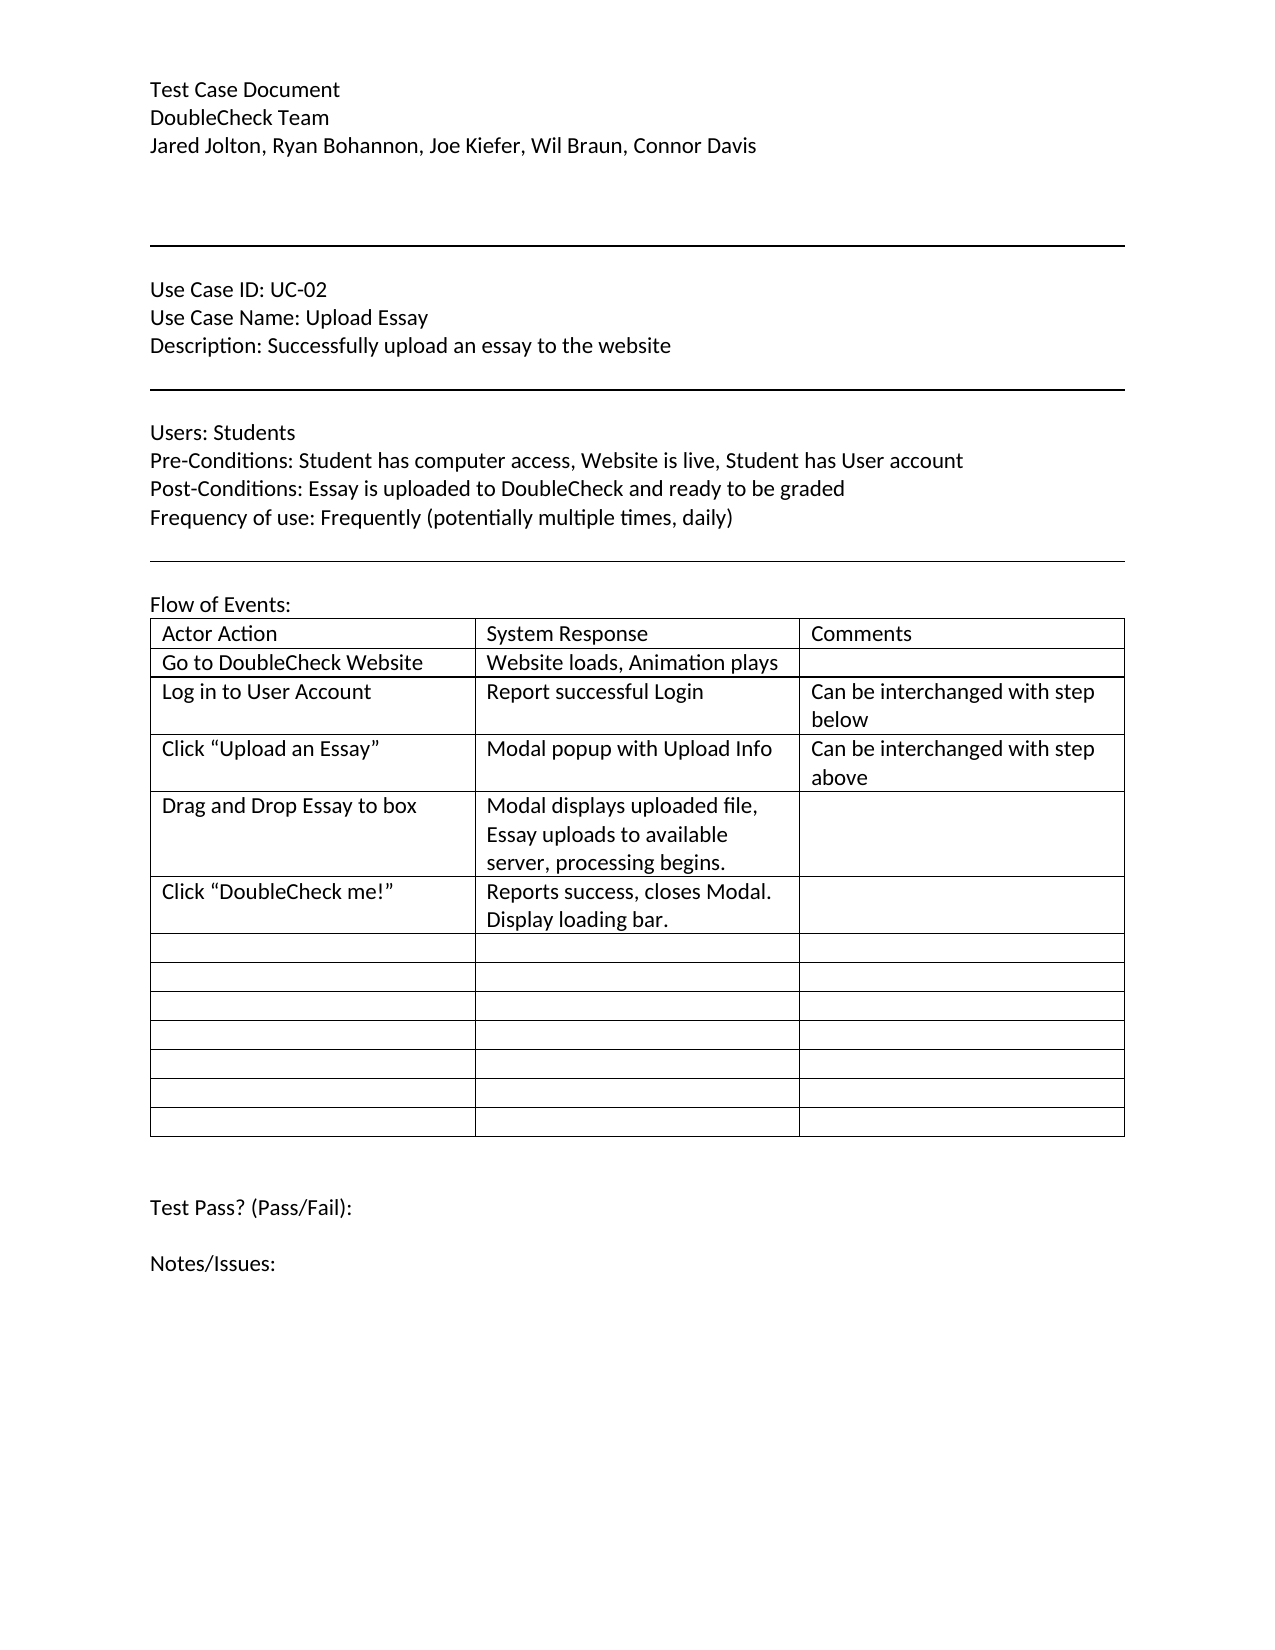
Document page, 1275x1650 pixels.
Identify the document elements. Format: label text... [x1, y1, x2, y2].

table_cell [476, 963, 799, 991]
table_cell [800, 1021, 1124, 1049]
text Post-Conditions: Essay is uploaded to DoubleCheck and ready to be graded [150, 474, 1125, 503]
table_cell [800, 649, 1124, 676]
table_cell [151, 992, 475, 1020]
text Use Case Name: Upload Essay [150, 303, 1125, 331]
table_cell [476, 992, 799, 1020]
table_cell Log in to User Account [151, 678, 475, 733]
table_cell Can be interchanged with step above [800, 735, 1124, 791]
text Use Case ID: UC-02 [150, 275, 1125, 303]
table_cell [800, 1079, 1124, 1107]
text Frequency of use: Frequently (potentially multiple times, daily) [150, 503, 1125, 531]
table_header System Response [476, 619, 799, 647]
table_cell Drag and Drop Essay to box [151, 792, 475, 876]
table_cell [800, 792, 1124, 876]
table_cell [800, 992, 1124, 1020]
table_cell [151, 1021, 475, 1049]
table_cell [800, 1050, 1124, 1078]
table_cell Modal displays uploaded file, Essay uploads to available server, processing begins. [476, 792, 799, 876]
text Test Pass? (Pass/Fail): [150, 1193, 1125, 1221]
table_cell [151, 1050, 475, 1078]
text Description: Successfully upload an essay to the website [150, 331, 1125, 359]
table_cell Reports success, closes Modal. Display loading bar. [476, 877, 799, 933]
table_cell Modal popup with Upload Info [476, 735, 799, 791]
table_cell Can be interchanged with step below [800, 678, 1124, 733]
text Notes/Issues: [150, 1249, 1125, 1277]
table_cell Click “Upload an Essay” [151, 735, 475, 791]
table_cell Website loads, Animation plays [476, 649, 799, 676]
table_cell [151, 1079, 475, 1107]
table_cell [800, 963, 1124, 991]
table_cell [476, 1021, 799, 1049]
table_cell [476, 1108, 799, 1136]
table_cell Click “DoubleCheck me!” [151, 877, 475, 933]
text Flow of Events: [150, 590, 1125, 618]
table_header Comments [800, 619, 1124, 647]
table_cell [476, 1050, 799, 1078]
table_cell [151, 1108, 475, 1136]
table_cell [800, 1108, 1124, 1136]
table_cell [800, 877, 1124, 933]
table_cell Go to DoubleCheck Website [151, 649, 475, 676]
table_cell [476, 934, 799, 962]
table_cell [151, 963, 475, 991]
table_cell [800, 934, 1124, 962]
table_cell [476, 1079, 799, 1107]
text Pre-Conditions: Student has computer access, Website is live, Student has User account [150, 447, 1125, 474]
table_cell [151, 934, 475, 962]
text Users: Students [150, 418, 1125, 447]
table_header Actor Action [151, 619, 475, 647]
table_cell Report successful Login [476, 678, 799, 733]
